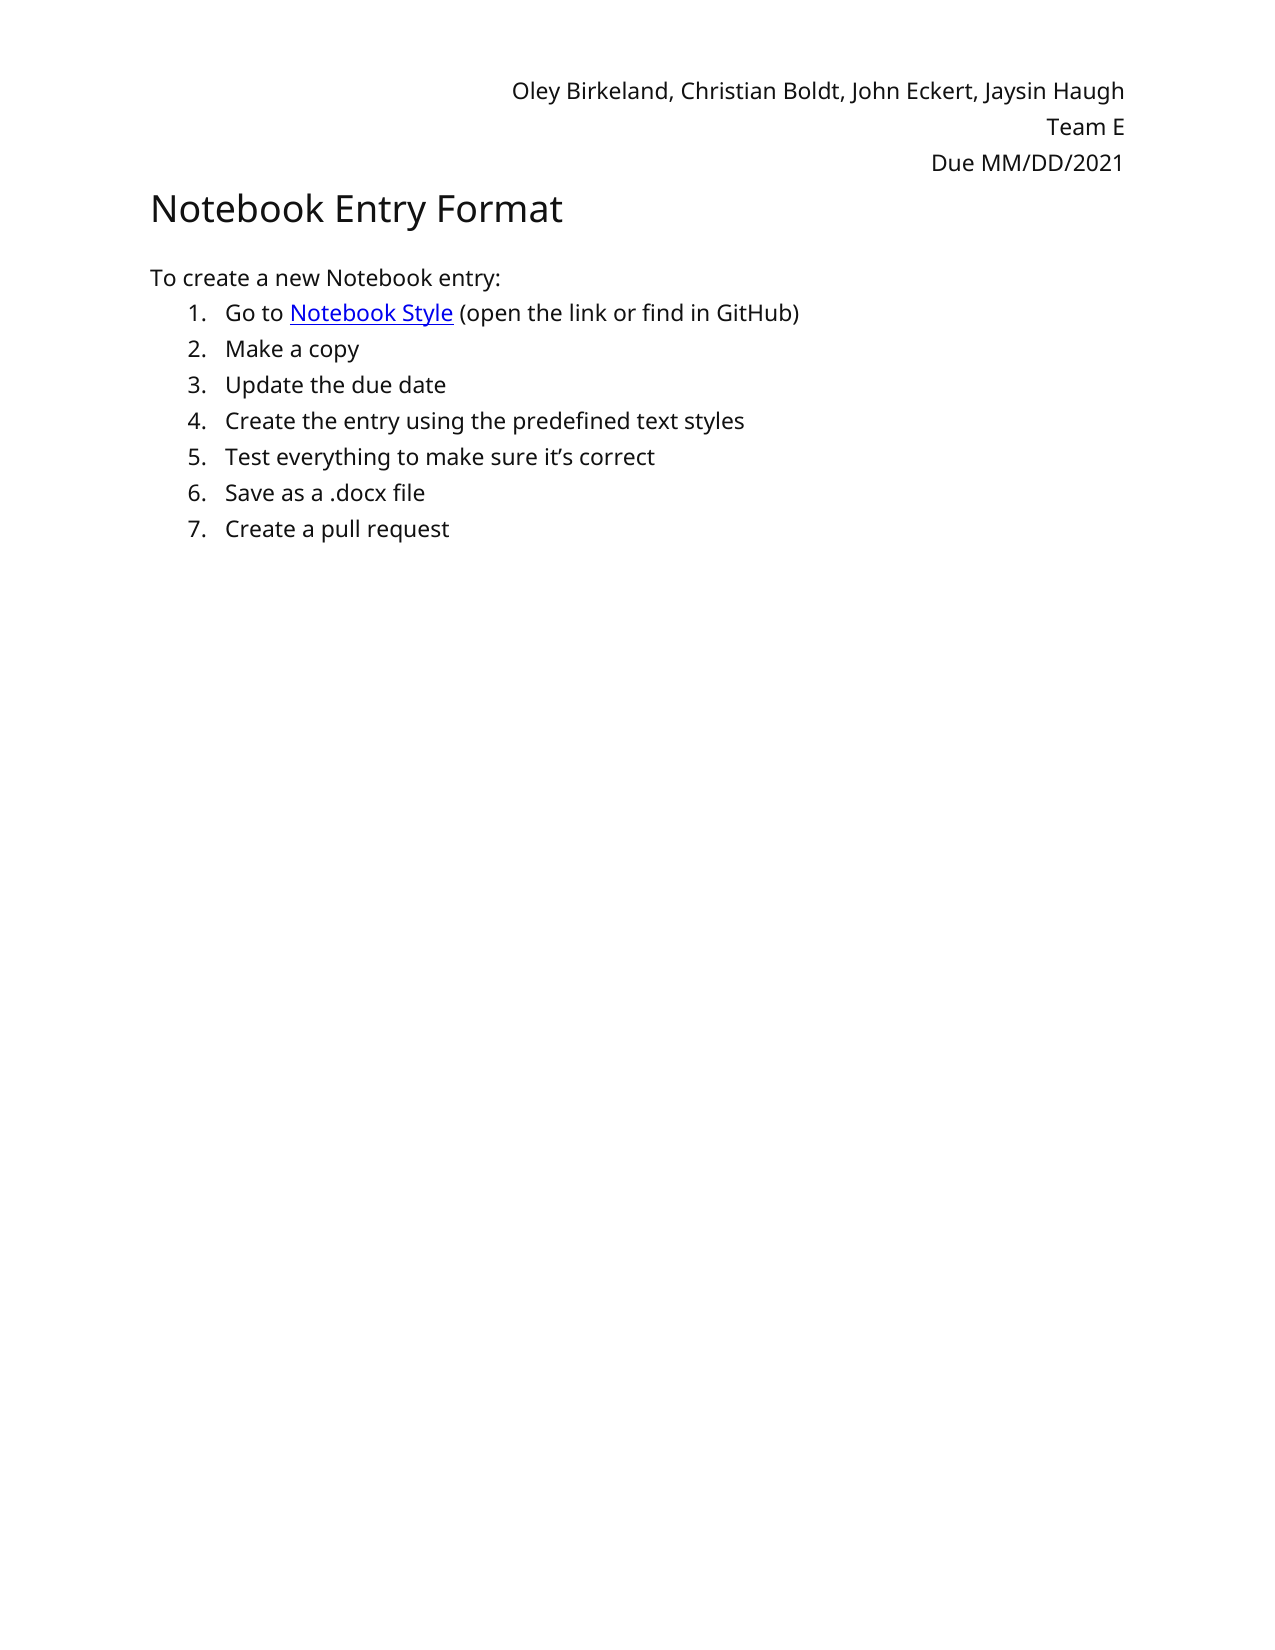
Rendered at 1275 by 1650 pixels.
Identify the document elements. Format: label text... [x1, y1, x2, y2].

list Save as a .docx file [187, 477, 1125, 508]
list Create the entry using the predefined text styles [187, 405, 1125, 436]
list Go to Notebook Style (open the link or find in GitHub) [187, 297, 1125, 329]
text To create a new Notebook entry: [150, 261, 1125, 293]
title Notebook Entry Format [150, 182, 1125, 233]
list Update the due date [187, 369, 1125, 401]
list Test everything to make sure it’s correct [187, 441, 1125, 472]
list Create a pull request [187, 513, 1125, 544]
list Make a copy [187, 333, 1125, 364]
